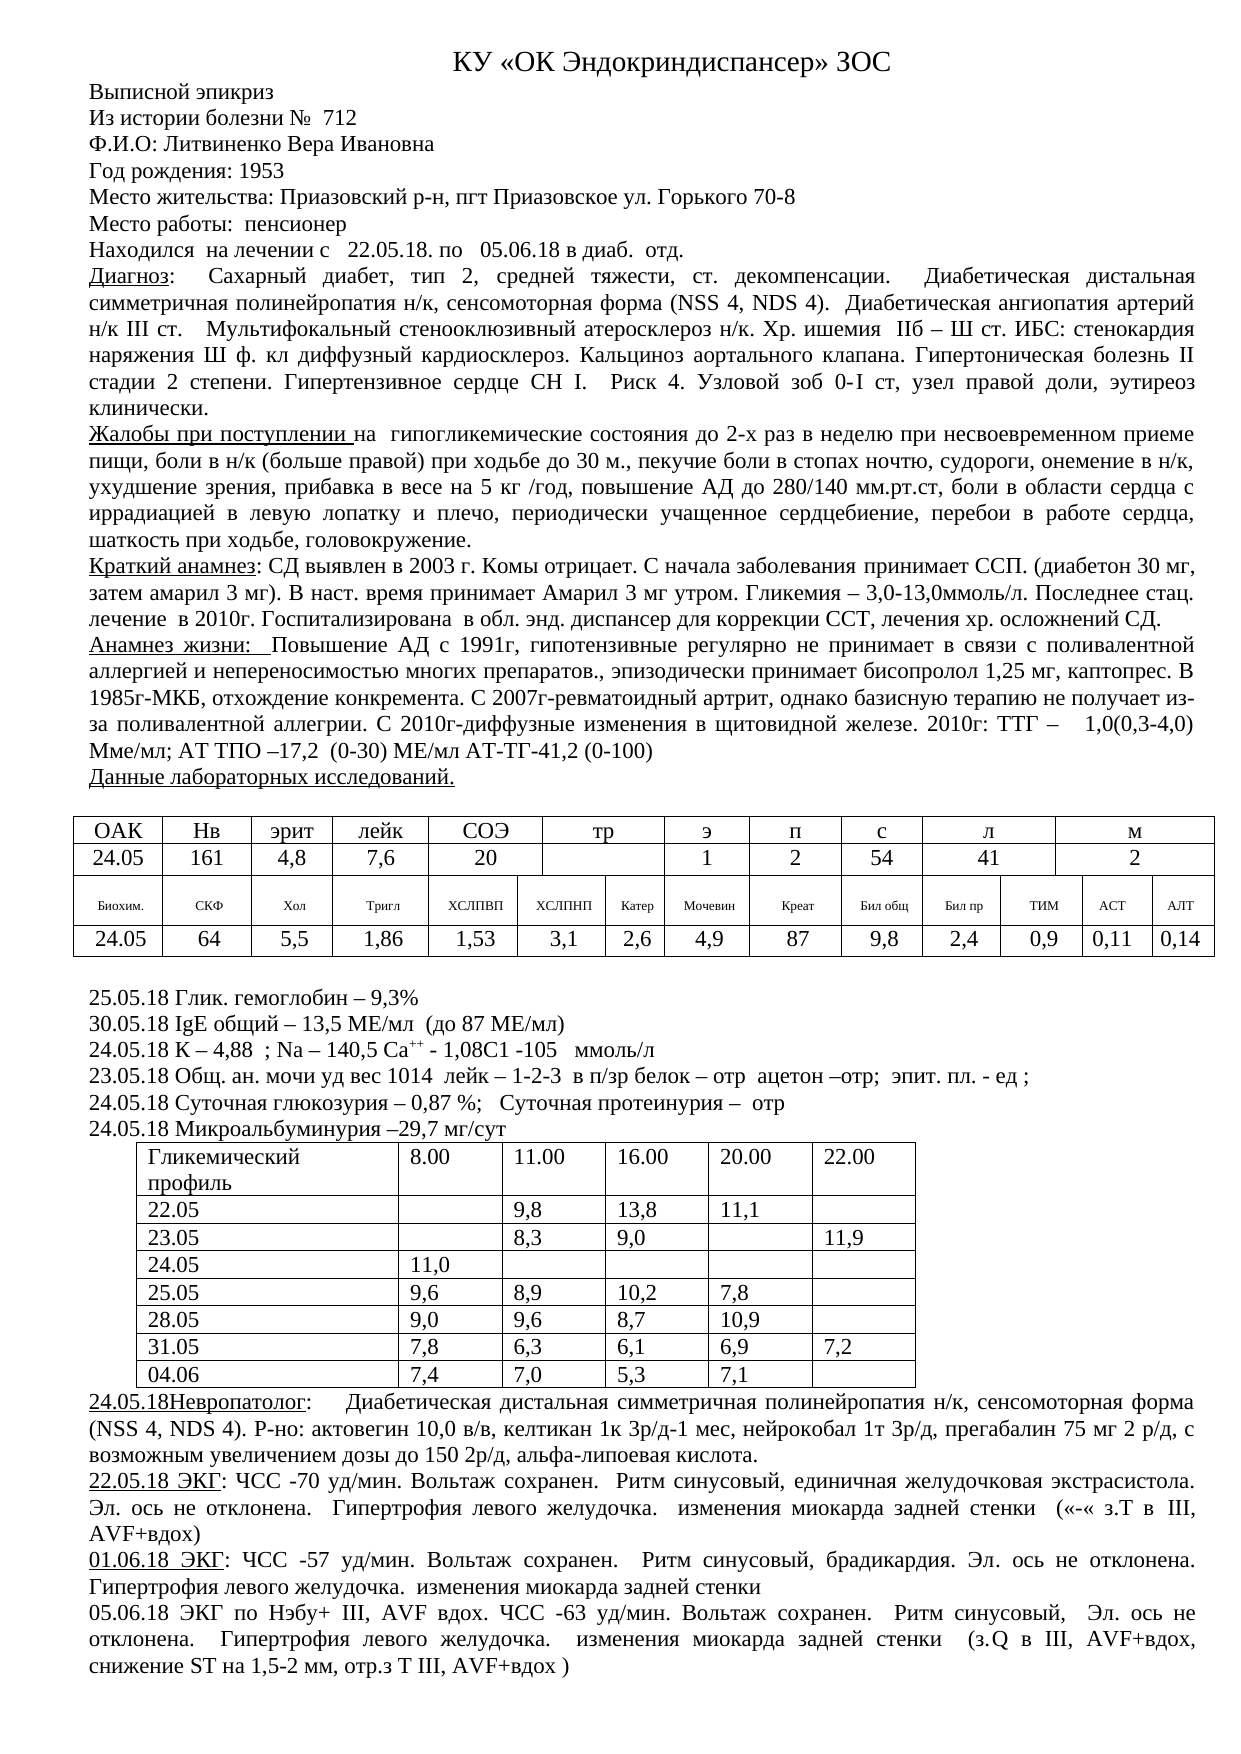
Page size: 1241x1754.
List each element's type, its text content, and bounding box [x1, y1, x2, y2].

table_header СОЭ [429, 817, 542, 843]
table_cell 8,9 [503, 1279, 605, 1305]
table_header п [750, 817, 841, 843]
table_header 22.00 [813, 1143, 915, 1195]
table_cell 7,1 [709, 1361, 812, 1387]
table_cell 6,3 [503, 1334, 605, 1360]
table_cell 7,2 [813, 1334, 915, 1360]
table_cell 7,0 [503, 1361, 605, 1387]
text Краткий анамнез: СД выявлен в 2003 г. Комы отрицает. С начала заболевания (диабетон 30 мг, затем амарил 3 мг). В наст. время принимает Амарил 3 мг утром. Гликемия – 3,0-13,0ммоль/л. Последнее стац. лечение в 2010г. Госпитализирована в обл. энд. диспансер для коррекции ССТ, лечения хр. осложнений СД. [89, 552, 1196, 631]
subtitle Выписной эпикриз [89, 78, 1202, 104]
table_cell 7,6 [333, 844, 428, 875]
table_cell [813, 1251, 915, 1278]
subtitle 23.05.18 Общ. ан. мочи уд вес 1014 лейк – 1-2-3 в п/зр белок – отр ацетон –отр; эпит. пл. - ед ; [89, 1063, 1196, 1089]
table_cell [709, 1224, 812, 1250]
table_cell 54 [842, 844, 922, 875]
table_cell Катер [606, 876, 664, 924]
table_cell [606, 1251, 708, 1278]
text 24.05.18 Суточная глюкозурия – 0,87 %; Суточная протеинурия – отр [89, 1089, 1196, 1115]
table_cell 31.05 [137, 1334, 398, 1360]
table_cell 64 [163, 926, 251, 956]
table_cell [543, 844, 664, 875]
text 24.05.18Невропатолог: Диабетическая дистальная симметричная полинейропатия н/к, сенсомоторная форма (NSS 4, NDS 4). Р-но: актовегин 10,0 в/в, келтикан 1к 3р/д-1 мес, нейрокобал 1т 3р/д, прегабалин 75 мг 2 р/д, с возможным увеличением дозы до 150 2р/д, альфа-липоевая кислота. [89, 1388, 1196, 1467]
table_header э [665, 817, 749, 843]
table_header 16.00 [606, 1143, 708, 1195]
table_cell 2,4 [923, 926, 1000, 956]
table_cell 41 [923, 844, 1055, 875]
text Жалобы при поступлении на гипогликемические состояния до 2-х раз в неделю при несвоевременном приеме пищи, боли в н/к (больше правой) при ходьбе до 30 м., пекучие боли в стопах ночтю, судороги, онемение в н/к, ухудшение зрения, прибавка в весе на 5 кг /год, повышение АД до 280/140 мм.рт.ст, боли в области сердца с иррадиацией в левую лопатку и плечо, периодически учащенное сердцебиение, перебои в работе сердца, шаткость при ходьбе, головокружение. [89, 420, 1196, 552]
table_cell 7,8 [709, 1279, 812, 1305]
table_header ОАК [74, 817, 162, 843]
table_header Гликемический профиль [137, 1143, 398, 1195]
table_cell 5,5 [252, 926, 332, 956]
table_header Нв [163, 817, 251, 843]
table_cell Бил пр [923, 876, 1000, 924]
table_cell 25.05 [137, 1279, 398, 1305]
table_cell [813, 1196, 915, 1223]
table_cell [813, 1361, 915, 1387]
table_cell [503, 1251, 605, 1278]
table_cell 24.05 [74, 844, 162, 875]
text Анамнез жизни: Повышение АД с 1991г, гипотензивные регулярно не принимает в связи с поливалентной аллергией и непереносимостью многих препаратов., эпизодически принимает бисопролол 1,25 мг, каптопрес. В 1985г-МКБ, отхождение конкремента. С 2007г-ревматоидный артрит, однако базисную терапию не получает из-за поливалентной аллегрии. С 2010г-диффузные изменения в щитовидной железе. 2010г: ТТГ – 1,0(0,3-4,0) Мме/мл; АТ ТПО –17,2 (0-30) МЕ/мл АТ-ТГ-41,2 (0-100) [89, 631, 1196, 763]
table_cell 9,6 [503, 1306, 605, 1332]
table_cell 6,1 [606, 1334, 708, 1360]
table_cell 2 [1056, 844, 1214, 875]
table_cell 9,0 [399, 1306, 502, 1332]
table_cell 11,9 [813, 1224, 915, 1250]
table_cell 23.05 [137, 1224, 398, 1250]
text Год рождения: 1953 [89, 157, 1196, 183]
table_cell [399, 1224, 502, 1250]
table_cell 20 [429, 844, 542, 875]
table_header 8.00 [399, 1143, 502, 1195]
table_cell 87 [750, 926, 841, 956]
table_cell АЛТ [1153, 876, 1214, 924]
table_cell ХСЛПНП [518, 876, 605, 924]
table_cell 3,1 [518, 926, 605, 956]
text Диагноз: Сахарный диабет, тип 2, ст. Диабетическая дистальная симметричная полинейропатия н/к, сенсомоторная форма (NSS 4, NDS 4). Диабетическая ангиопатия артерий н/к III ст. Мультифокальный стенооклюзивный атеросклероз н/к. Хр. ишемия IIб – Ш ст. ИБС: стенокардия наряжения Ш ф. кл диффузный кардиосклероз. Кальциноз аортального клапана. Гипертоническая болезнь II стадии 2 степени. Гипертензивное сердце СН I. Риск 4. Узловой зоб 0-I ст, узел правой доли, эутиреоз клинически. [89, 262, 1196, 420]
table_cell 9,0 [606, 1224, 708, 1250]
table_cell 04.06 [137, 1361, 398, 1387]
table_cell 2,6 [606, 926, 664, 956]
table_cell 28.05 [137, 1306, 398, 1332]
table_header 20.00 [709, 1143, 812, 1195]
table_header м [1056, 817, 1214, 843]
table_cell ТИМ [1001, 876, 1082, 924]
table_cell [813, 1306, 915, 1332]
table_cell 1 [665, 844, 749, 875]
text 25.05.18 Глик. гемоглобин – 9,3% [89, 983, 1196, 1010]
table_cell [399, 1196, 502, 1223]
table_cell 7,4 [399, 1361, 502, 1387]
table_cell Тригл [333, 876, 428, 924]
table_cell 0,9 [1001, 926, 1082, 956]
table_cell 4,9 [665, 926, 749, 956]
table_header эрит [252, 817, 332, 843]
table_cell 161 [163, 844, 251, 875]
table_cell 24.05 [137, 1251, 398, 1278]
table_cell 24.05 [74, 926, 162, 956]
table_cell 10,2 [606, 1279, 708, 1305]
table_header лейк [333, 817, 428, 843]
text 01.06.18 ЭКГ: ЧСС -57 уд/мин. Вольтаж Ритм синусовый, брадикардия. Эл. ось не отклонена. Гипертрофия левого желудочка. изменения миокарда задней стенки [89, 1546, 1196, 1599]
table_cell 11,1 [709, 1196, 812, 1223]
table_cell 1,53 [429, 926, 517, 956]
subtitle 24.05.18 Микроальбуминурия –29,7 мг/сут [89, 1115, 1196, 1142]
table_cell 8,3 [503, 1224, 605, 1250]
text Место жительства: Приазовский р-н, пгт Приазовское ул. Горького 70-8 [89, 183, 1196, 209]
table_cell 7,8 [399, 1334, 502, 1360]
table_header тр [543, 817, 664, 843]
text 24.05.18 К – 4,88 ; Nа – 140,5 Са++ - 1,08С1 -105 ммоль/л [89, 1036, 1196, 1063]
table_cell 0,14 [1153, 926, 1214, 956]
text Место работы: пенсионер [89, 209, 1196, 236]
text 30.05.18 IgE общий – 13,5 МЕ/мл (до 87 МЕ/мл) [89, 1010, 1196, 1036]
table_header 11.00 [503, 1143, 605, 1195]
subtitle Ф.И.О: Литвиненко Вера Ивановна [89, 131, 1196, 157]
subtitle Из истории болезни № 712 [89, 104, 1196, 131]
text Данные лабораторных исследований. [89, 763, 1196, 789]
table_cell Мочевин [665, 876, 749, 924]
table_cell 4,8 [252, 844, 332, 875]
table_cell 22.05 [137, 1196, 398, 1223]
table_cell Бил общ [842, 876, 922, 924]
table_cell [709, 1251, 812, 1278]
table_cell 10,9 [709, 1306, 812, 1332]
text 05.06.18 ЭКГ по Нэбу+ III, AVF вдох. ЧСС -63 уд/мин. Вольтаж Ритм синусовый, Эл. ось не отклонена. Гипертрофия левого желудочка. изменения миокарда задней стенки (з.Q в III, AVF+вдох, снижение ST на 1,5-2 мм, отр.з Т III, AVF+вдох ) [89, 1599, 1196, 1678]
table_cell 5,3 [606, 1361, 708, 1387]
table_cell Креат [750, 876, 841, 924]
table_cell СКФ [163, 876, 251, 924]
table_cell 9,6 [399, 1279, 502, 1305]
table_cell ХСЛПВП [429, 876, 517, 924]
table_cell Хол [252, 876, 332, 924]
table_cell 6,9 [709, 1334, 812, 1360]
text 22.05.18 ЭКГ: ЧСС -70 уд/мин. Вольтаж Ритм синусовый, единичная желудочковая экстрасистола. Эл. ось не отклонена. Гипертрофия левого желудочка. изменения миокарда задней стенки («-« з.Т в III, AVF+вдох) [89, 1467, 1196, 1546]
table_cell Биохим. [74, 876, 162, 924]
table_header с [842, 817, 922, 843]
table_cell 8,7 [606, 1306, 708, 1332]
table_cell 13,8 [606, 1196, 708, 1223]
table_cell 9,8 [842, 926, 922, 956]
table_cell 0,11 [1083, 926, 1152, 956]
table_cell 11,0 [399, 1251, 502, 1278]
table_cell [813, 1279, 915, 1305]
table_cell 9,8 [503, 1196, 605, 1223]
table_header л [923, 817, 1055, 843]
table_cell 2 [750, 844, 841, 875]
table_cell 1,86 [333, 926, 428, 956]
text на лечении с . по в отд. [89, 236, 1196, 262]
table_cell АСТ [1083, 876, 1152, 924]
